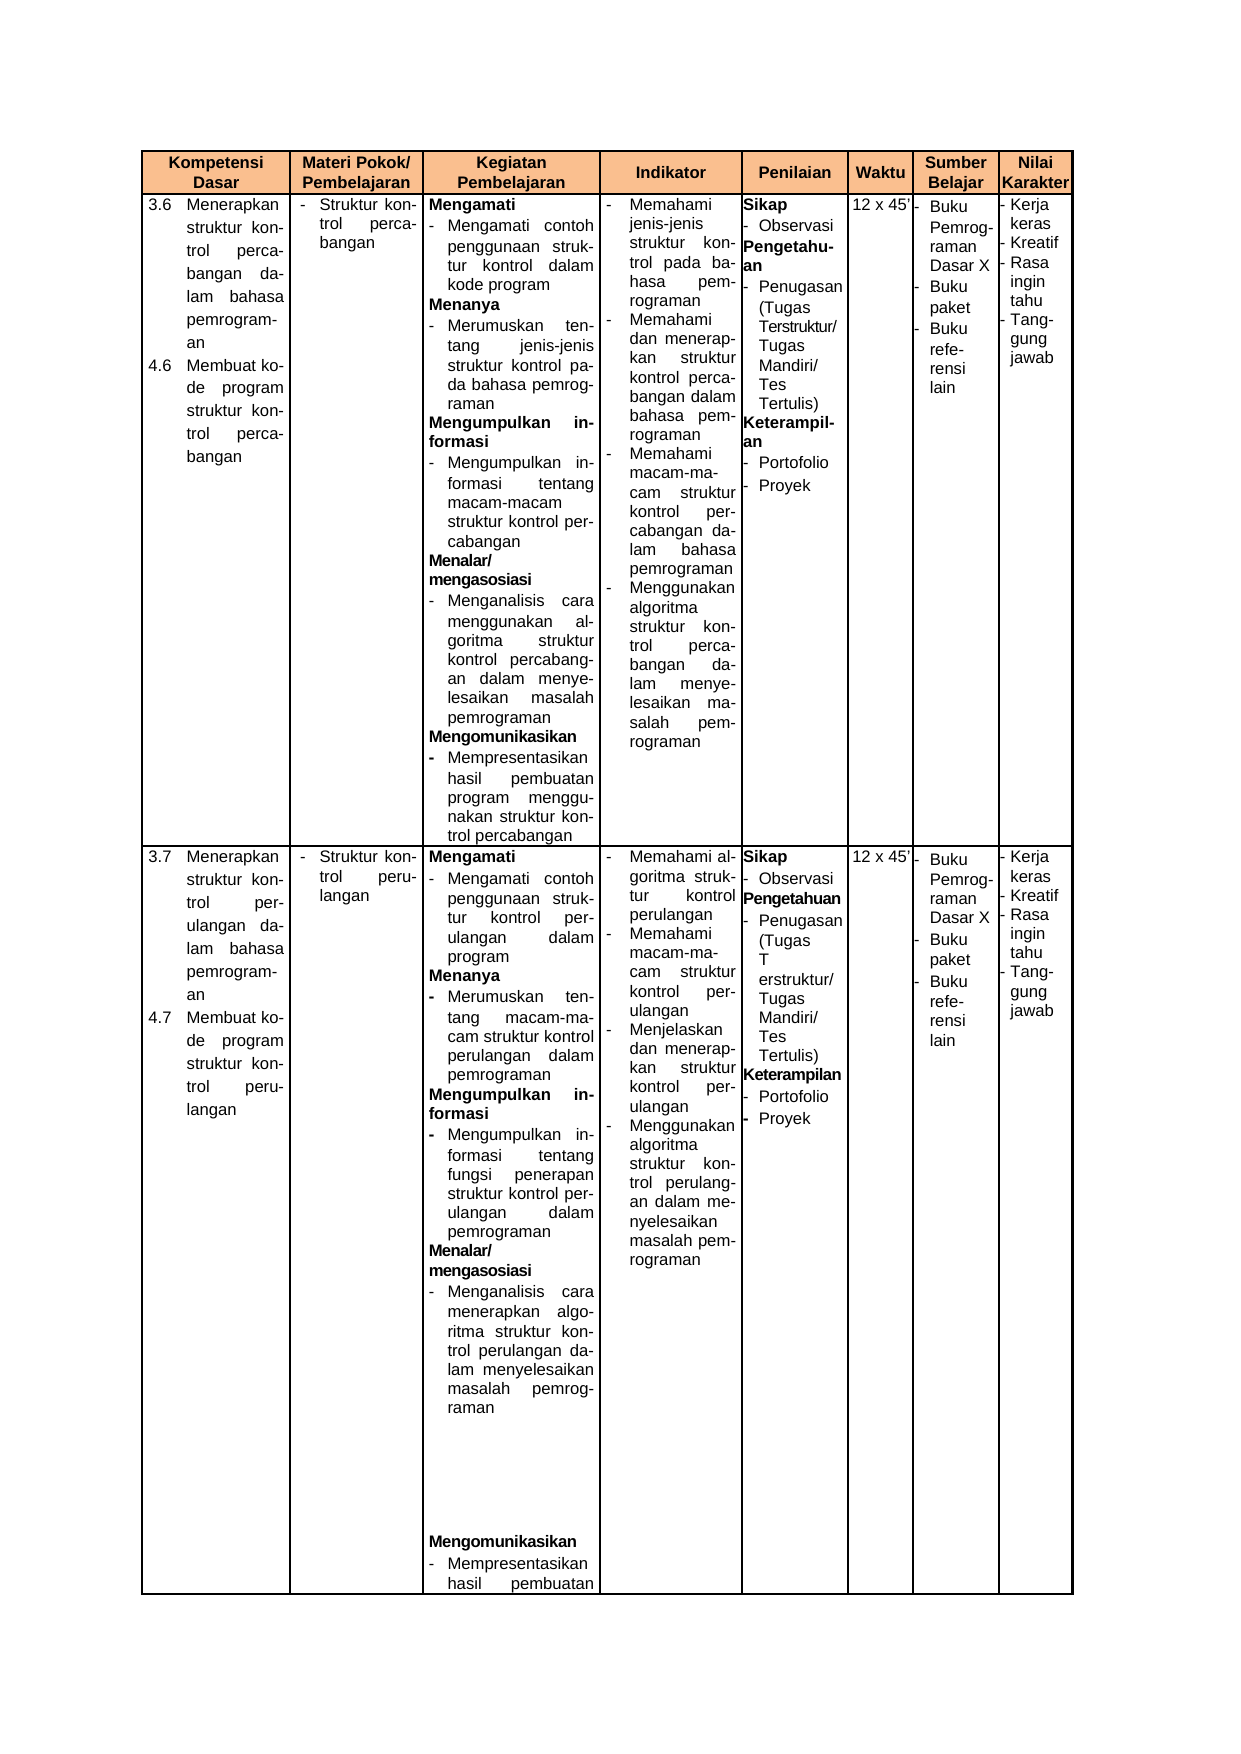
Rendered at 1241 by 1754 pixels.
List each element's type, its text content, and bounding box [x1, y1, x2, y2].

table_cell Buku Pemrog-raman Dasar X Buku paket Buku refe-rensi lain [914, 195, 998, 845]
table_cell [424, 847, 599, 1593]
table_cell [914, 847, 998, 1593]
table_cell Memahami jenis-jenis struktur kon-trol pada ba-hasa pem-rograman Memahami dan menerap-kan struktur kontrol perca-bangan dalam bahasa pem-rograman Memahami macam-ma-cam struktur kontrol per-cabangan da-lam bahasa pemrograman Menggunakan algoritma struktur kon-trol perca-bangan da-lam menye-lesaikan ma-salah pem-rograman [601, 195, 741, 845]
table_cell Struktur kon-trol peru-langan [291, 847, 422, 1593]
table_header Penilaian [743, 152, 847, 193]
table_cell 12 x 45’ [849, 195, 912, 845]
table_cell Mengamati Mengamati contoh penggunaan struk-tur kontrol dalam kode program Menanya Merumuskan ten-tang jenis-jenis struktur kontrol pa-da bahasa pemrog-raman Mengumpulkan in-formasi Mengumpulkan in-formasi tentang macam-macam struktur kontrol per-cabangan Menalar/mengasosiasi Menganalisis cara menggunakan al-goritma struktur kontrol percabang-an dalam menye-lesaikan masalah pemrograman Mengomunikasikan Mempresentasikan hasil pembuatan program menggu-nakan struktur kon-trol percabangan [424, 195, 599, 845]
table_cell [143, 847, 289, 1593]
table_cell Sikap Observasi Pengetahu-an Penugasan (Tugas Terstruktur/ Tugas Mandiri/ Tes Tertulis) Keterampil-an Portofolio Proyek [743, 195, 847, 845]
table_header Kompetensi Dasar [143, 152, 289, 193]
table_cell 12 x 45’ [849, 847, 912, 1593]
table_cell Kerja keras Kreatif Rasa ingin tahu Tang-gung jawab [1000, 195, 1071, 845]
table_cell 3.6 Menerapkan struktur kon-trol perca-bangan da-lam bahasa pemrogram-an 4.6 Membuat ko-de program struktur kon-trol perca-bangan [143, 195, 289, 845]
table_header Waktu [849, 152, 912, 193]
table_cell Struktur kon-trol perca-bangan [291, 195, 422, 845]
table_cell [601, 847, 741, 1593]
table_header Indikator [601, 152, 741, 193]
table_header Kegiatan Pembelajaran [424, 152, 599, 193]
table_header Sumber Belajar [914, 152, 998, 193]
table_header Materi Pokok/ Pembelajaran [291, 152, 422, 193]
table_header Nilai Karakter [1000, 152, 1071, 193]
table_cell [743, 847, 847, 1593]
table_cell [1000, 847, 1071, 1593]
